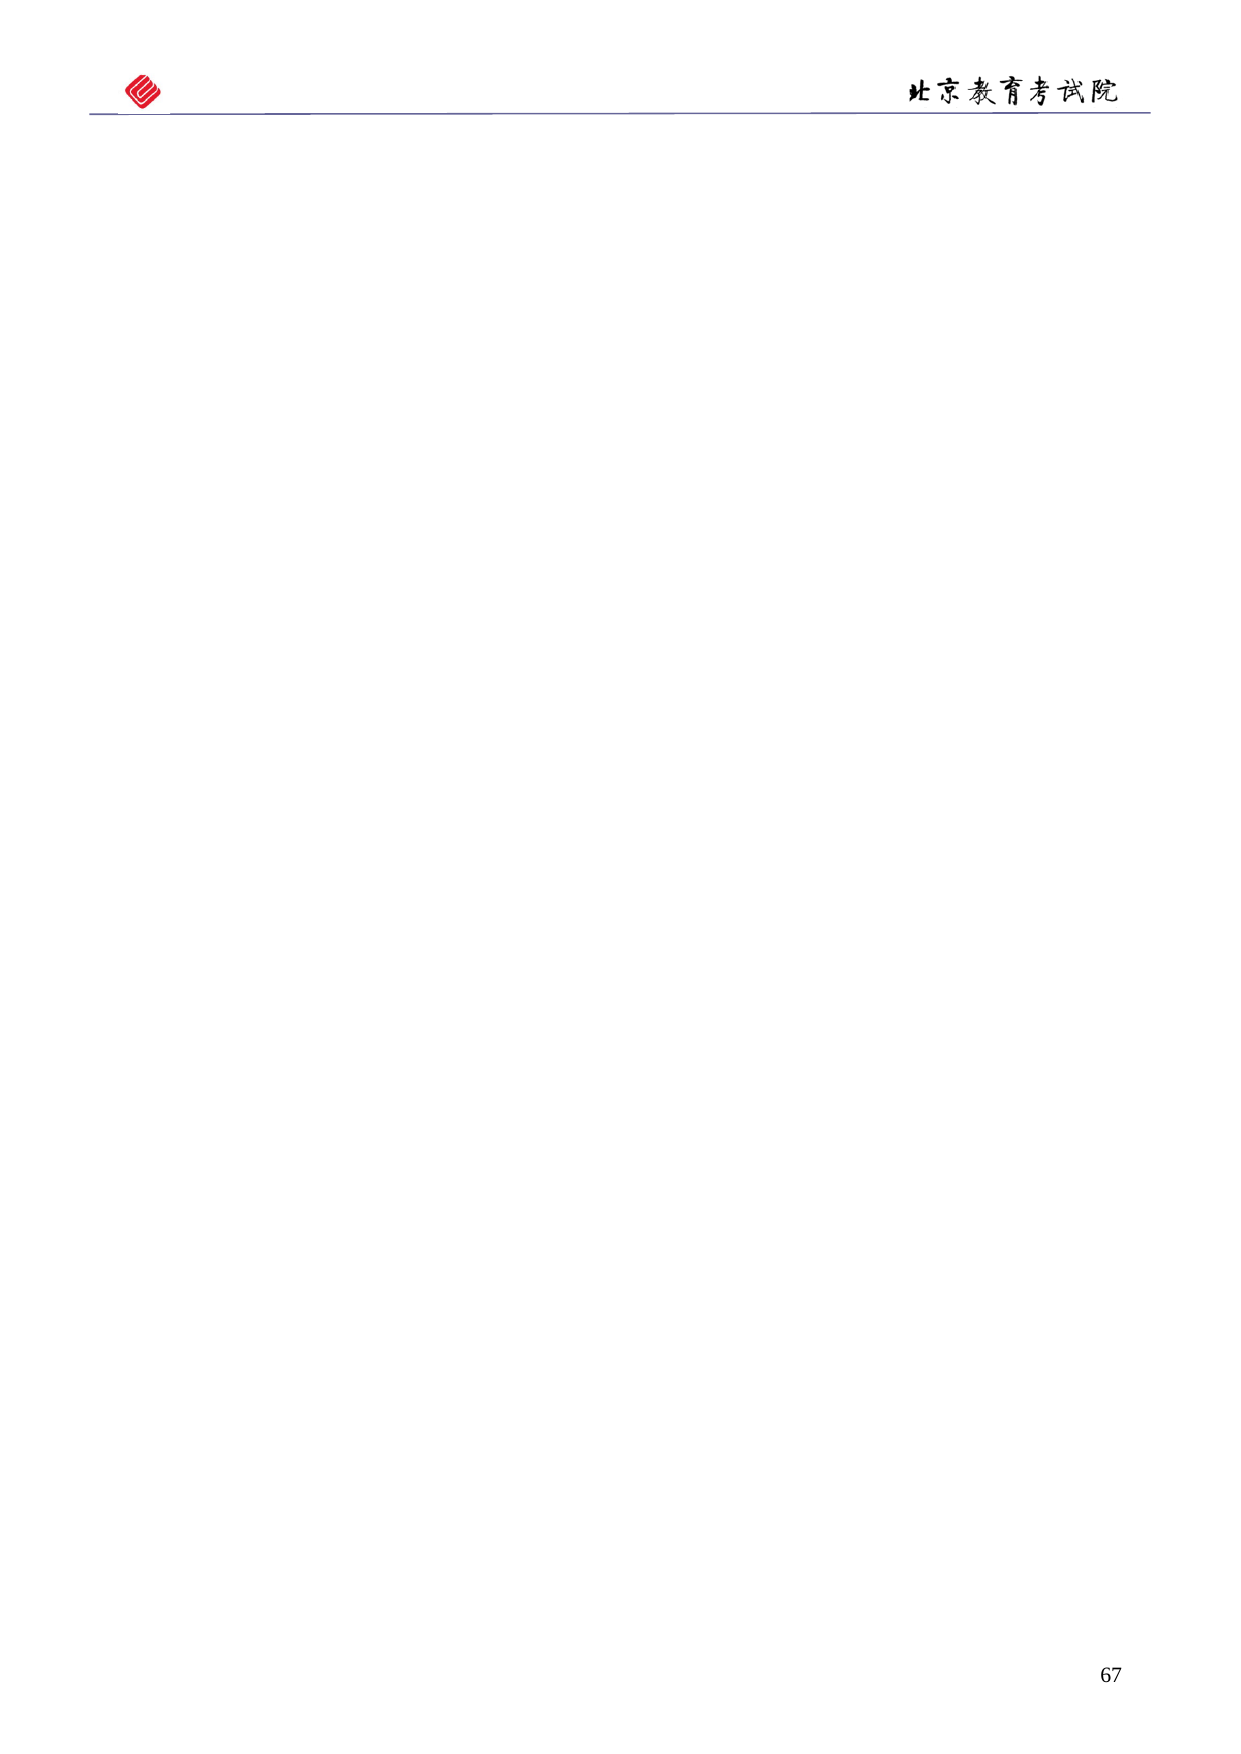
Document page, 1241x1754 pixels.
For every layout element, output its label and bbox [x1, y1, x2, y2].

picture [909, 71, 1123, 108]
picture [118, 71, 170, 114]
